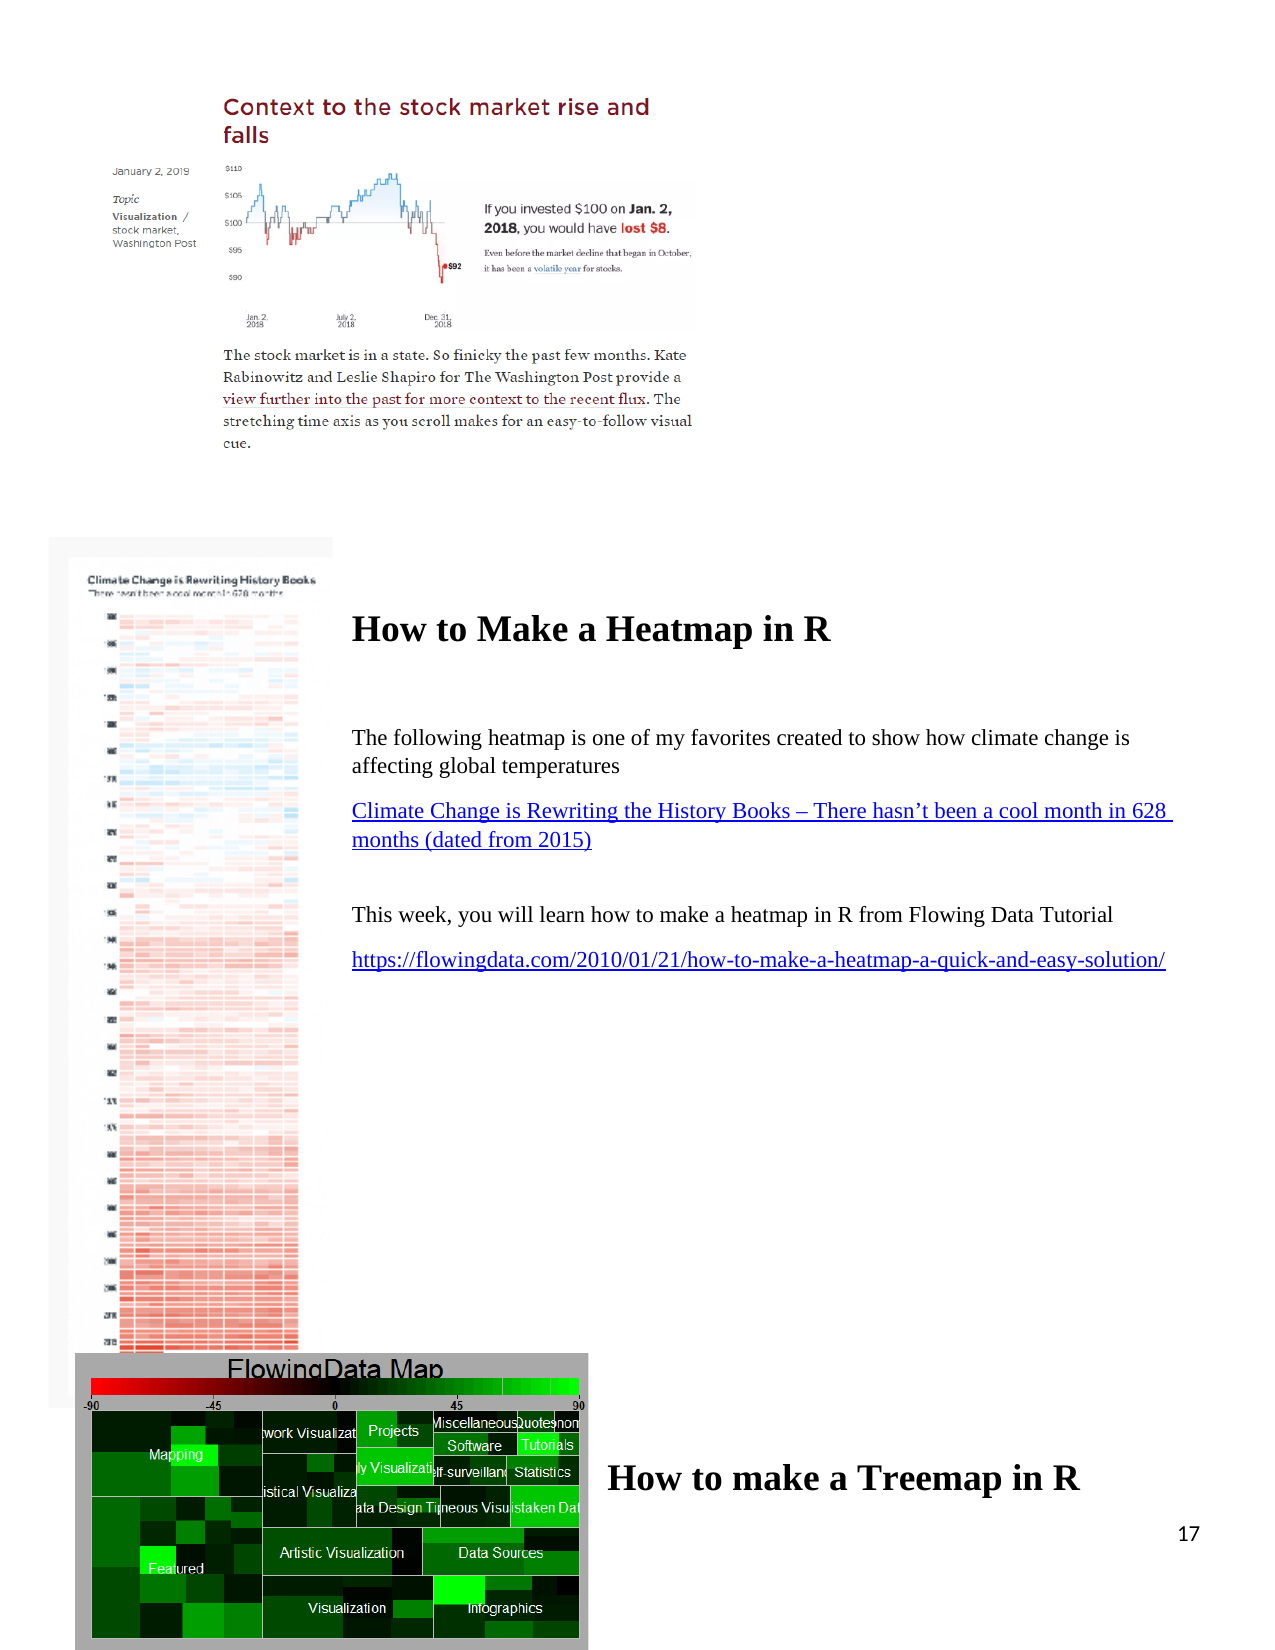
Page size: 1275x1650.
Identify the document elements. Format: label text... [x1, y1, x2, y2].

picture [75, 75, 701, 458]
picture [48, 537, 589, 1650]
text The following heatmap is one of my favorites created to show how climate change is affecting global temperatures [333, 724, 1200, 779]
text Climate Change is Rewriting the History Books – There hasn’t been a cool month in 628 months (dated from 2015) [333, 797, 1200, 882]
subtitle How to make a Treemap in R [589, 1455, 1200, 1498]
subtitle How to Make a Heatmap in R [333, 607, 1200, 650]
text This week, you will learn how to make a heatmap in R from Flowing Data Tutorial [333, 901, 1200, 928]
text https://flowingdata.com/2010/01/21/how-to-make-a-heatmap-a-quick-and-easy-solution/ [333, 946, 1200, 973]
